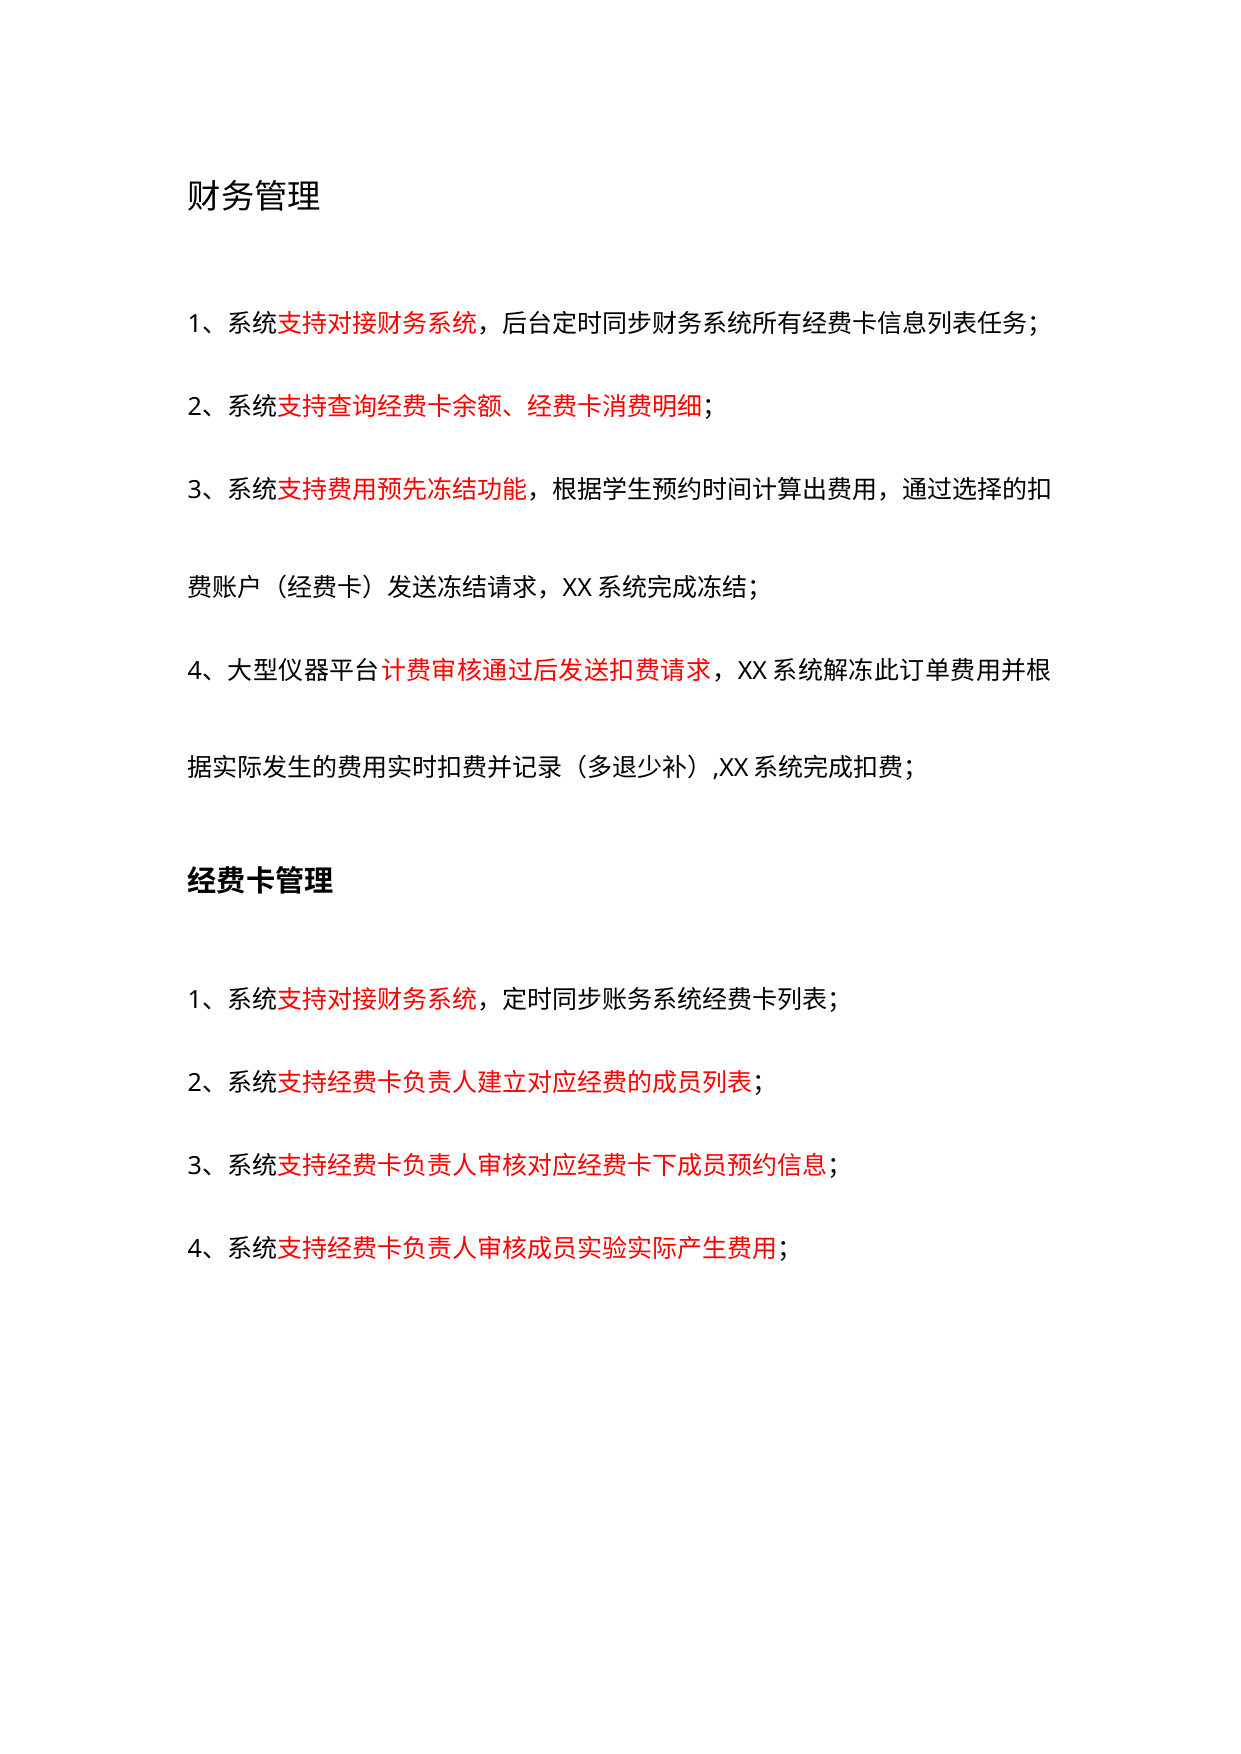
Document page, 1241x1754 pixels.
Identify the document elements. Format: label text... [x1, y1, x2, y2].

text 4、系统支持经费卡负责人审核成员实验实际产生费用； [187, 1214, 1053, 1279]
text 2、系统支持查询经费卡余额、经费卡消费明细； [187, 372, 1053, 437]
text 1、系统支持对接财务系统，后台定时同步财务系统所有经费卡信息列表任务； [187, 289, 1053, 354]
list 2、系统支持经费卡负责人建立对应经费的成员列表； [187, 1048, 1053, 1113]
list 1、系统支持对接财务系统，定时同步账务系统经费卡列表； [187, 965, 1053, 1030]
subtitle 财务管理 [187, 162, 1053, 227]
subtitle 经费卡管理 [187, 846, 1053, 911]
list 4、大型仪器平台计费审核通过后发送扣费请求，XX系统解冻此订单费用并根据实际发生的费用实时扣费并记录（多退少补）,XX系统完成扣费； [187, 636, 1053, 798]
list 3、系统支持经费卡负责人审核对应经费卡下成员预约信息； [187, 1131, 1053, 1196]
list 3、系统支持费用预先冻结功能，根据学生预约时间计算出费用，通过选择的扣费账户（经费卡）发送冻结请求，XX系统完成冻结； [187, 455, 1053, 618]
